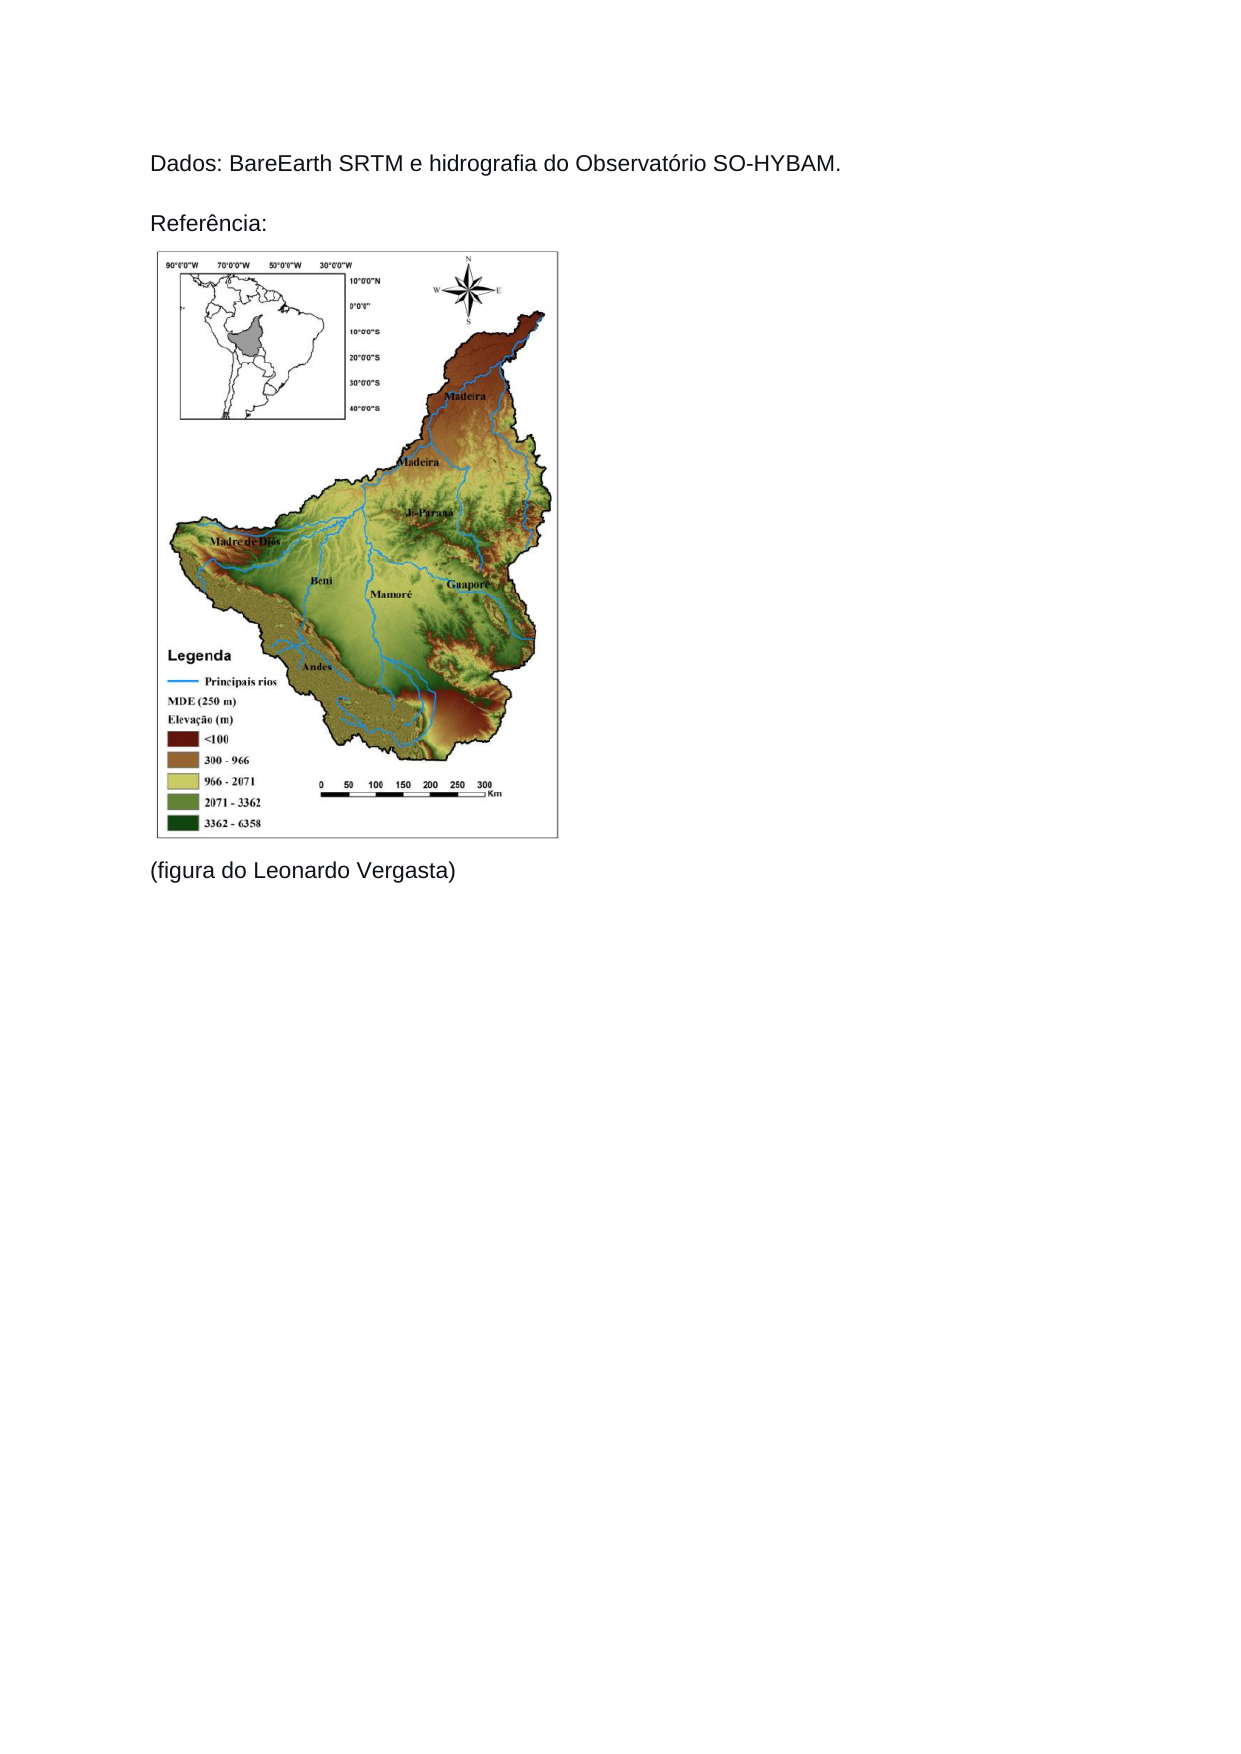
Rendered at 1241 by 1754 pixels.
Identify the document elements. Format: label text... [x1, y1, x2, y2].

text Dados: BareEarth SRTM e hidrografia do Observatório SO-HYBAM. [150, 150, 1090, 176]
text (figura do Leonardo Vergasta) [150, 857, 1090, 884]
text Referência: [150, 210, 1090, 237]
picture [150, 240, 582, 854]
